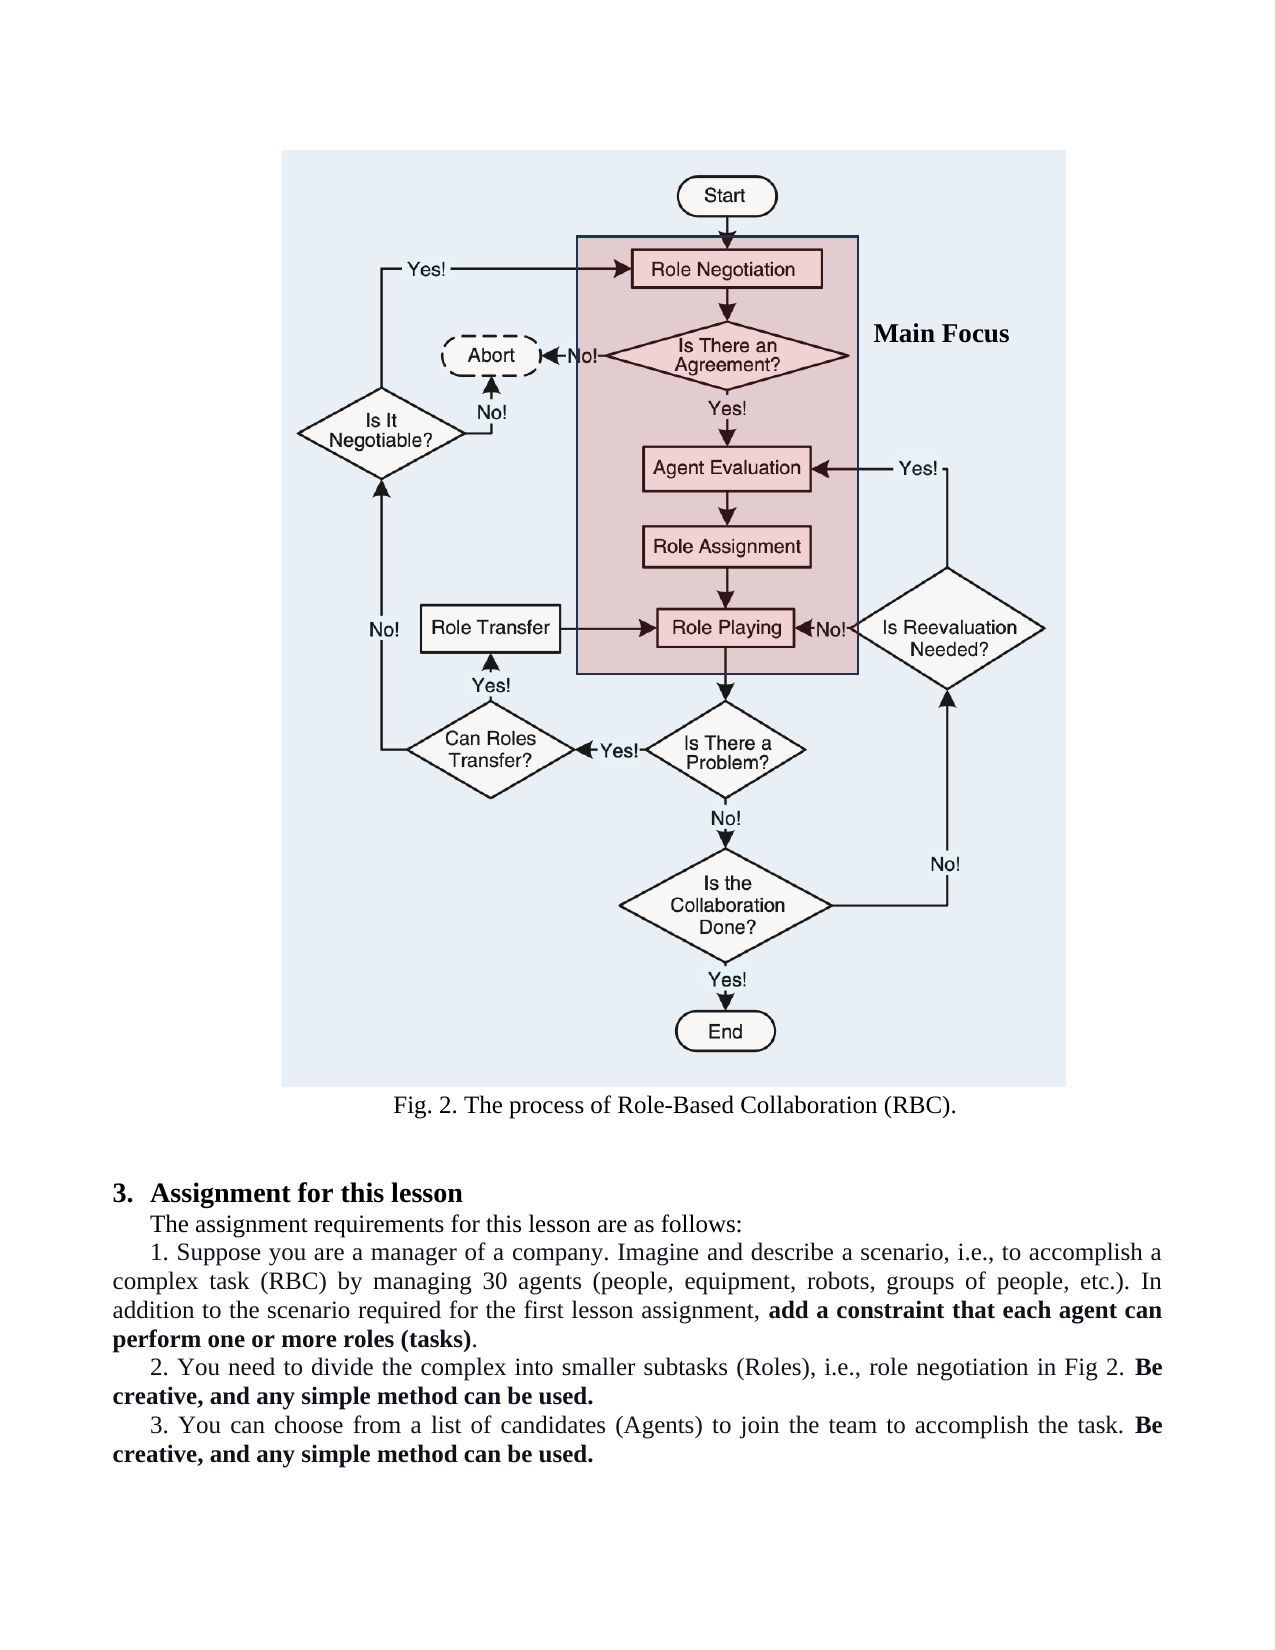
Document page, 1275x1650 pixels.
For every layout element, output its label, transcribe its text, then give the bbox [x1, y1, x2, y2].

text 2. You need to divide the complex into smaller subtasks (Roles), i.e., role negotiation in Fig 2. Be creative, and any simple method can be used. [112, 1352, 1162, 1410]
text 1. Suppose you are a manager of a company. Imagine and describe a scenario, i.e., to accomplish a complex task (RBC) by managing 30 agents (people, equipment, robots, groups of people, etc.). In addition to the scenario required for the first lesson assignment, add a constraint that each agent can perform one or more roles (tasks). [112, 1237, 1162, 1352]
picture [281, 150, 1069, 1090]
subtitle Assignment for this lesson [112, 1176, 1162, 1209]
subtitle The assignment requirements for this lesson are as follows: [150, 1209, 1162, 1237]
text 3. You can choose from a list of candidates (Agents) to join the team to accomplish the task. Be creative, and any simple method can be used. [112, 1410, 1162, 1467]
text Fig. 2. The process of Role-Based Collaboration (RBC). [187, 1090, 1162, 1119]
